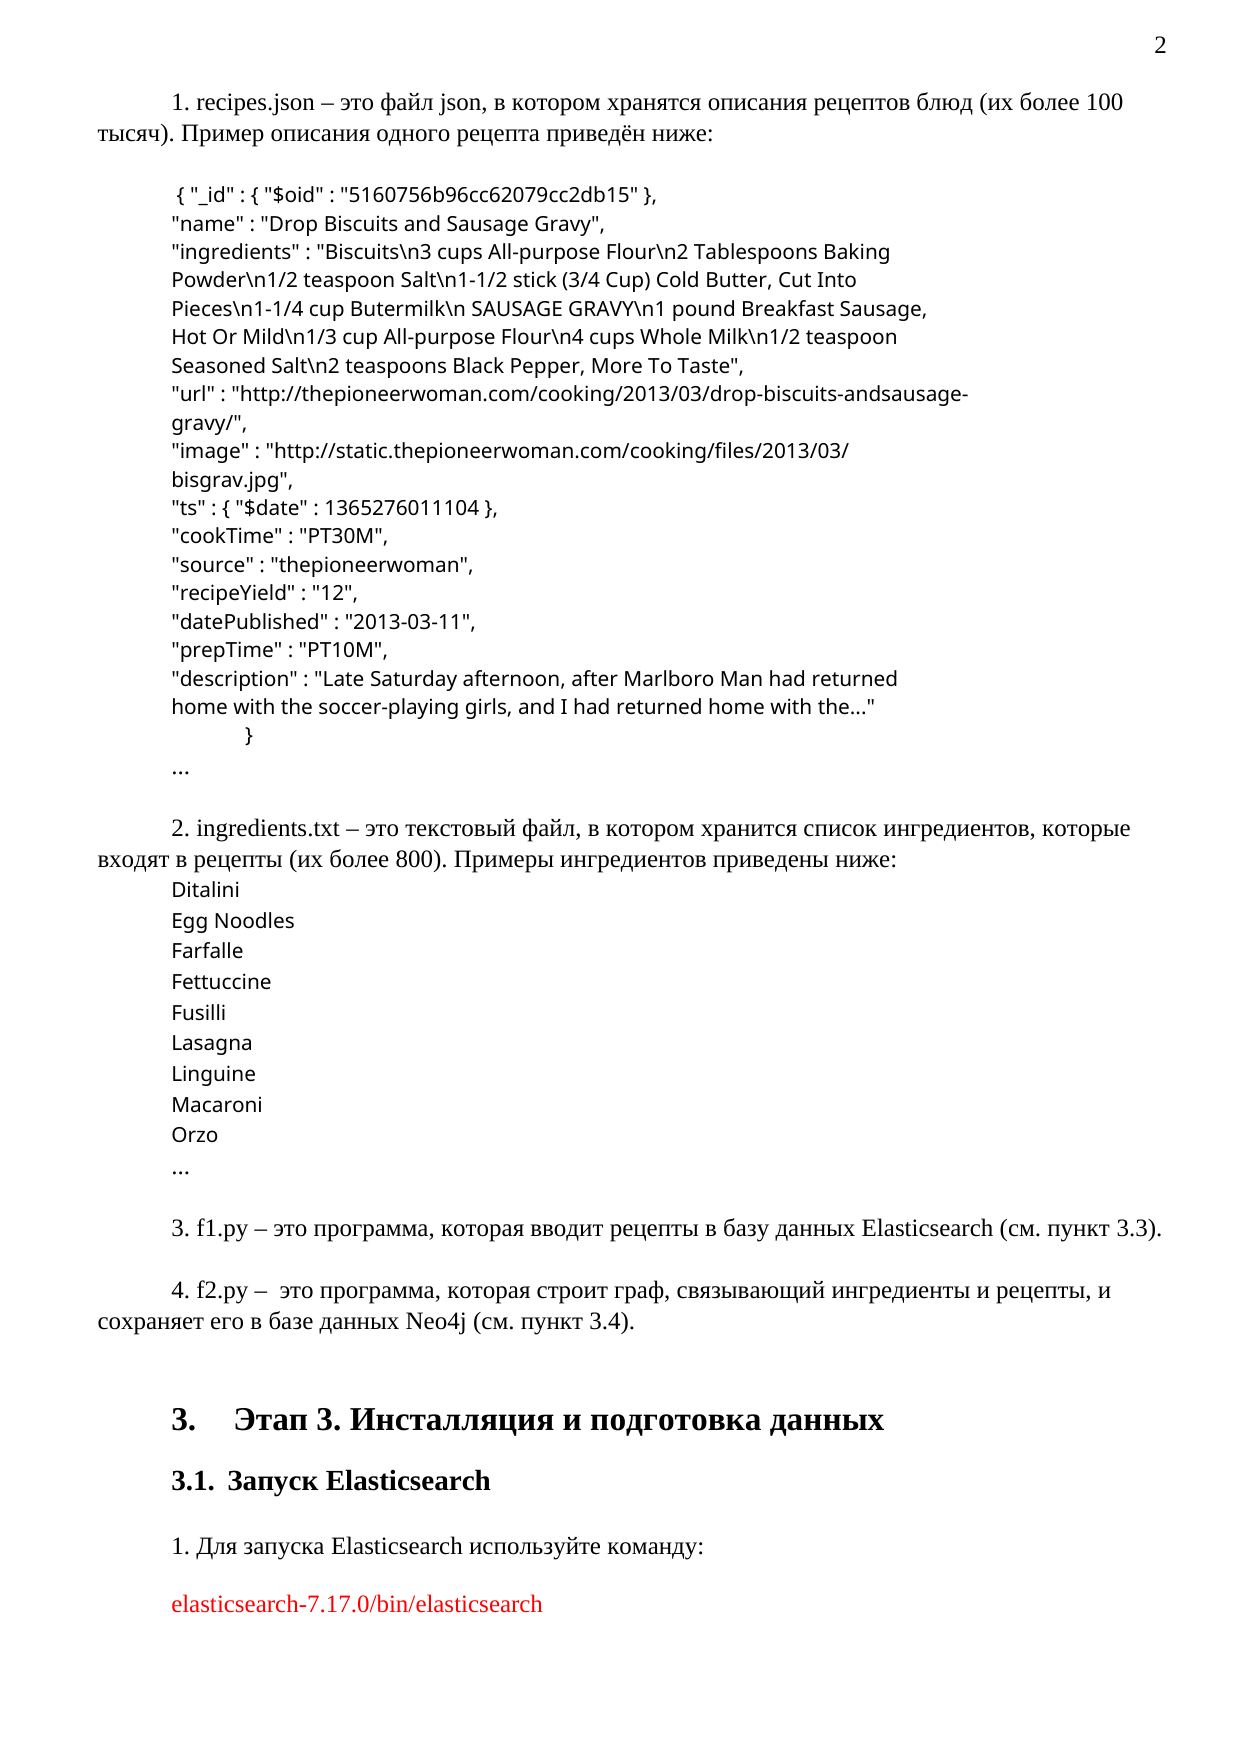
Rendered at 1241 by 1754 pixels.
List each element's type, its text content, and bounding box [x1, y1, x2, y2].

text 4. f2.py – это программа, которая строит граф, связывающий ингредиенты и рецепты, и сохраняет его в базе данных Neo4j (см. пункт 3.4). [97, 1275, 1167, 1335]
text 3. f1.py – это программа, которая вводит рецепты в базу данных Elasticsearch (см. пункт 3.3). [97, 1213, 1167, 1242]
text "description" : "Late Saturday afternoon, after Marlboro Man had returned [171, 664, 1167, 692]
text Hot Or Mild\n1/3 cup All-purpose Flour\n4 cups Whole Milk\n1/2 teaspoon [171, 322, 1167, 351]
text 1. recipes.json – это файл json, в котором хранятся описания рецептов блюд (их более 100 тысяч). Пример описания одного рецепта приведён ниже: [97, 87, 1167, 147]
text Linguine [97, 1059, 1167, 1088]
text Powder\n1/2 teaspoon Salt\n1-1/2 stick (3/4 Cup) Cold Butter, Cut Into [171, 266, 1167, 294]
text 2. ingredients.txt – это текстовый файл, в котором хранится список ингредиентов, которые входят в рецепты (их более 800). Примеры ингредиентов приведены ниже: [97, 813, 1167, 873]
text { "_id" : { "$oid" : "5160756b96cc62079cc2db15" }, [171, 180, 1167, 209]
text Seasoned Salt\n2 teaspoons Black Pepper, More To Taste", [171, 351, 1167, 379]
text elasticsearch-7.17.0/bin/elasticsearch [97, 1589, 1167, 1617]
text Fettuccine [97, 967, 1167, 996]
text "source" : "thepioneerwoman", [171, 550, 1167, 578]
text bisgrav.jpg", [171, 465, 1167, 493]
subtitle Запуск Elasticsearch [171, 1463, 1167, 1496]
text "name" : "Drop Biscuits and Sausage Gravy", [171, 209, 1167, 237]
text Pieces\n1-1/4 cup Butermilk\n SAUSAGE GRAVY\n1 pound Breakfast Sausage, [171, 294, 1167, 322]
text Egg Noodles [97, 906, 1167, 934]
text "ingredients" : "Biscuits\n3 cups All-purpose Flour\n2 Tablespoons Baking [171, 237, 1167, 266]
text "prepTime" : "PT10M", [171, 635, 1167, 664]
text Farfalle [97, 937, 1167, 965]
text 1. Для запуска Elasticsearch используйте команду: [97, 1531, 1167, 1560]
text "recipeYield" : "12", [171, 578, 1167, 607]
text "cookTime" : "PT30M", [171, 522, 1167, 550]
text Fusilli [97, 998, 1167, 1026]
text Ditalini [97, 875, 1167, 904]
text Macaroni [97, 1090, 1167, 1118]
text Orzo [97, 1120, 1167, 1149]
text ... [97, 751, 1167, 780]
text } [171, 721, 1167, 749]
text ... [97, 1151, 1167, 1180]
text home with the soccer-playing girls, and I had returned home with the..." [171, 692, 1167, 721]
text gravy/", [171, 408, 1167, 436]
subtitle Этап 3. Инсталляция и подготовка данных [171, 1399, 1167, 1438]
text Lasagna [97, 1028, 1167, 1057]
text "url" : "http://thepioneerwoman.com/cooking/2013/03/drop-biscuits-andsausage- [171, 379, 1167, 408]
text "image" : "http://static.thepioneerwoman.com/cooking/files/2013/03/ [171, 436, 1167, 465]
text "ts" : { "$date" : 1365276011104 }, [171, 493, 1167, 522]
text "datePublished" : "2013-03-11", [171, 607, 1167, 635]
